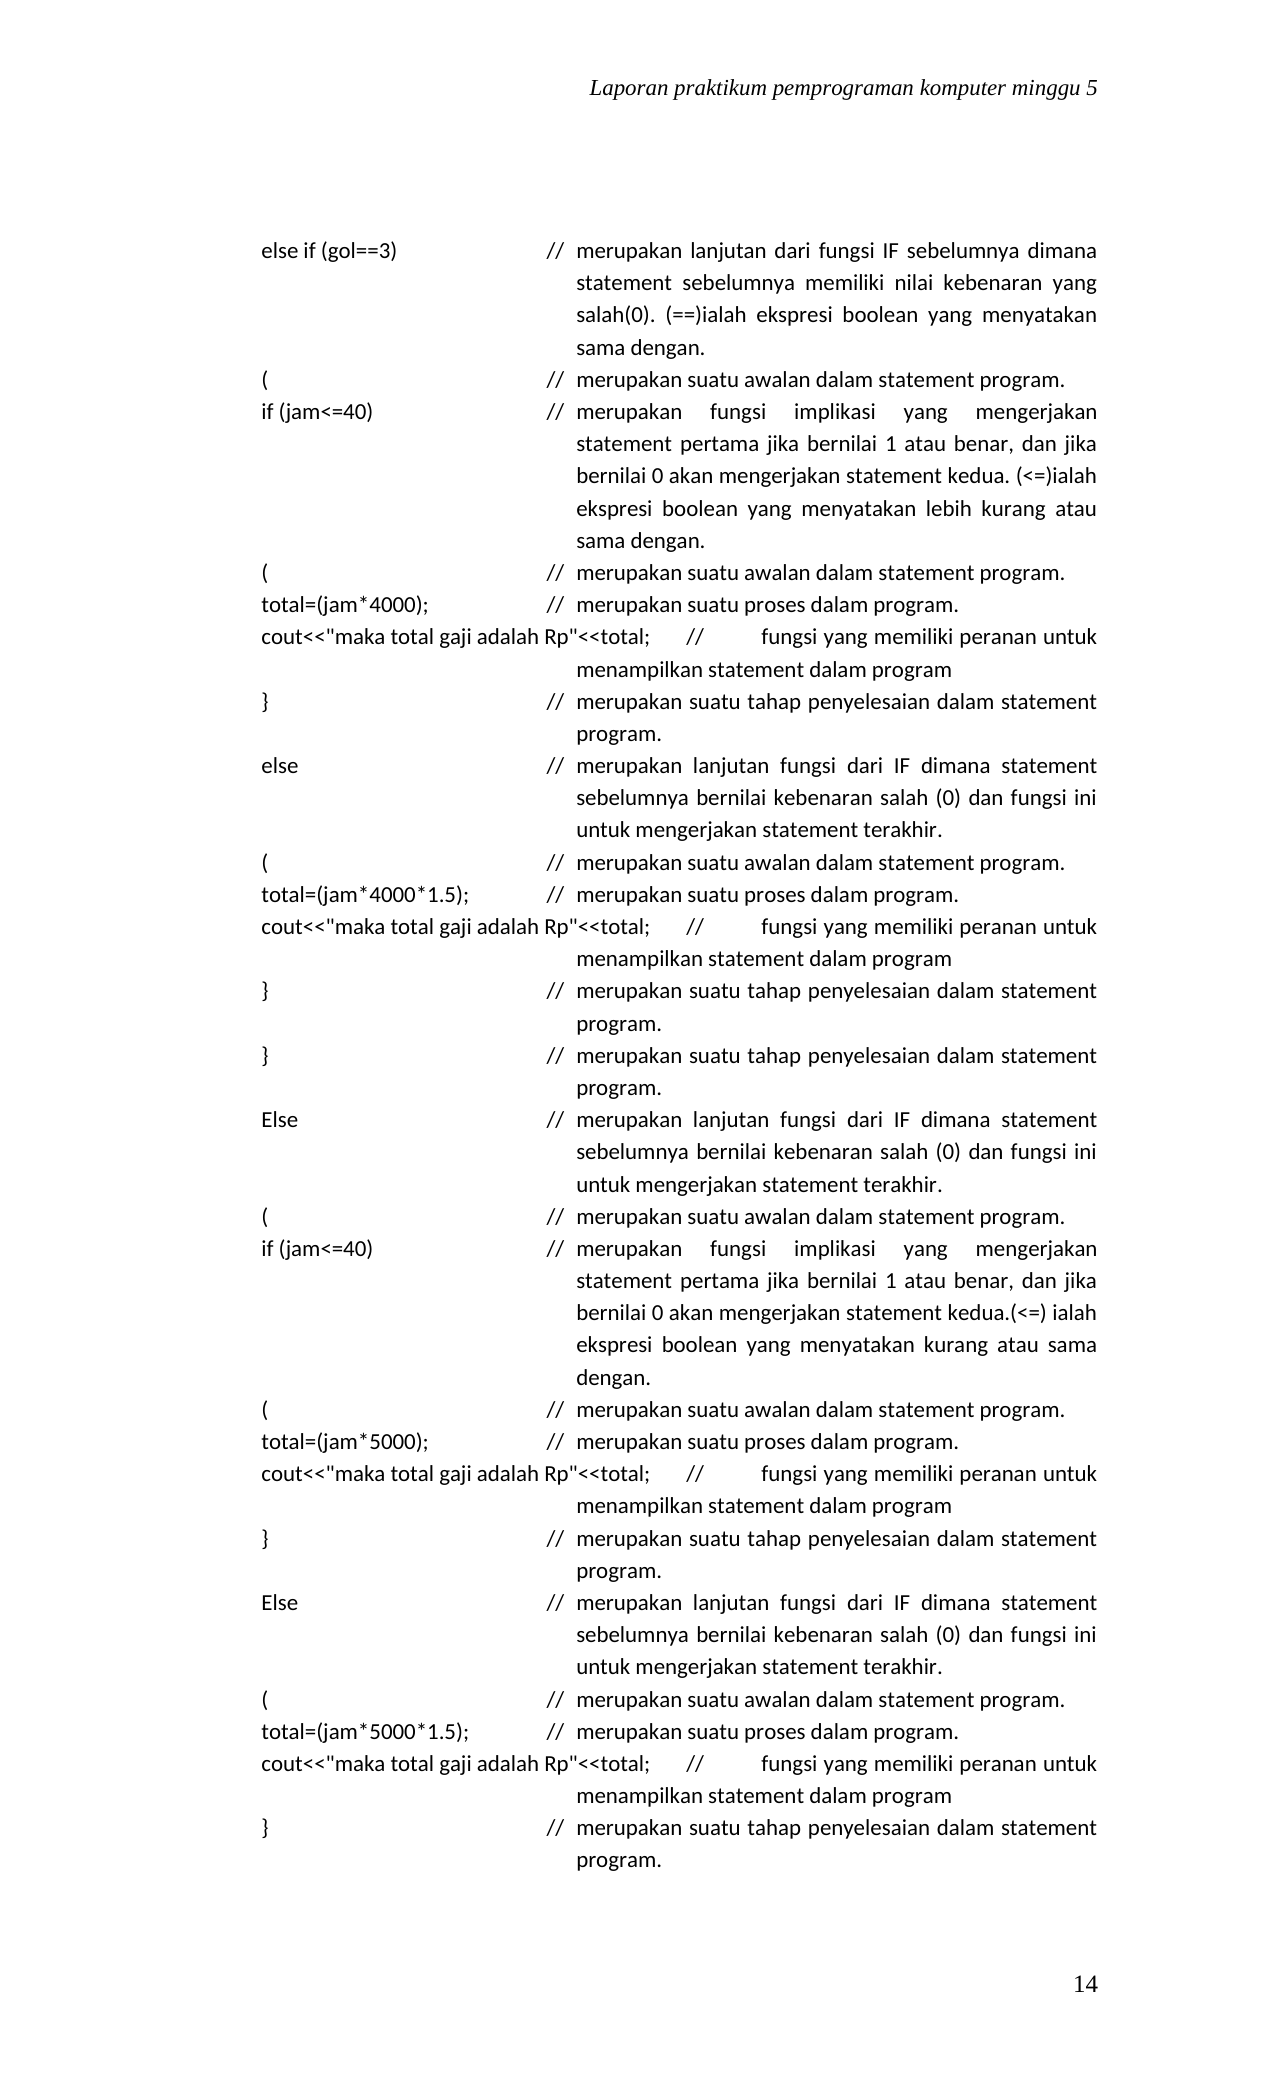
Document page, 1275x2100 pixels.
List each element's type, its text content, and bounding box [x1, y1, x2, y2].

list ( // merupakan suatu awalan dalam statement program. [261, 1685, 1098, 1713]
list ( // merupakan suatu awalan dalam statement program. [261, 1395, 1098, 1423]
list } // merupakan suatu tahap penyelesaian dalam statement program. [261, 977, 1098, 1037]
list total=(jam*4000*1.5); // merupakan suatu proses dalam program. [261, 880, 1098, 908]
list total=(jam*5000); // merupakan suatu proses dalam program. [261, 1427, 1098, 1455]
list ( // merupakan suatu awalan dalam statement program. [261, 558, 1098, 586]
list else if (gol==3) // merupakan lanjutan dari fungsi IF sebelumnya dimana statement sebelumnya memiliki nilai kebenaran yang salah(0). (==)ialah ekspresi boolean yang menyatakan sama dengan. [261, 236, 1098, 361]
list ( // merupakan suatu awalan dalam statement program. [261, 848, 1098, 876]
list total=(jam*4000); // merupakan suatu proses dalam program. [261, 590, 1098, 618]
list } // merupakan suatu tahap penyelesaian dalam statement program. [261, 1041, 1098, 1101]
list } // merupakan suatu tahap penyelesaian dalam statement program. [261, 1524, 1098, 1584]
list total=(jam*5000*1.5); // merupakan suatu proses dalam program. [261, 1717, 1098, 1745]
list cout<<"maka total gaji adalah Rp"<<total; // fungsi yang memiliki peranan untuk menampilkan statement dalam program [261, 622, 1098, 683]
list else // merupakan lanjutan fungsi dari IF dimana statement sebelumnya bernilai kebenaran salah (0) dan fungsi ini untuk mengerjakan statement terakhir. [261, 751, 1098, 844]
list cout<<"maka total gaji adalah Rp"<<total; // fungsi yang memiliki peranan untuk menampilkan statement dalam program [261, 912, 1098, 972]
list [261, 1813, 1098, 1874]
list } // merupakan suatu tahap penyelesaian dalam statement program. [261, 687, 1098, 747]
list Else // merupakan lanjutan fungsi dari IF dimana statement sebelumnya bernilai kebenaran salah (0) dan fungsi ini untuk mengerjakan statement terakhir. [261, 1588, 1098, 1681]
list ( // merupakan suatu awalan dalam statement program. [261, 365, 1098, 393]
list cout<<"maka total gaji adalah Rp"<<total; // fungsi yang memiliki peranan untuk menampilkan statement dalam program [261, 1749, 1098, 1809]
list if (jam<=40) // merupakan fungsi implikasi yang mengerjakan statement pertama jika bernilai 1 atau benar, dan jika bernilai 0 akan mengerjakan statement kedua.(<=) ialah ekspresi boolean yang menyatakan kurang atau sama dengan. [261, 1234, 1098, 1391]
list if (jam<=40) // merupakan fungsi implikasi yang mengerjakan statement pertama jika bernilai 1 atau benar, dan jika bernilai 0 akan mengerjakan statement kedua. (<=)ialah ekspresi boolean yang menyatakan lebih kurang atau sama dengan. [261, 397, 1098, 554]
list Else // merupakan lanjutan fungsi dari IF dimana statement sebelumnya bernilai kebenaran salah (0) dan fungsi ini untuk mengerjakan statement terakhir. [261, 1105, 1098, 1198]
list ( // merupakan suatu awalan dalam statement program. [261, 1202, 1098, 1230]
list cout<<"maka total gaji adalah Rp"<<total; // fungsi yang memiliki peranan untuk menampilkan statement dalam program [261, 1459, 1098, 1519]
